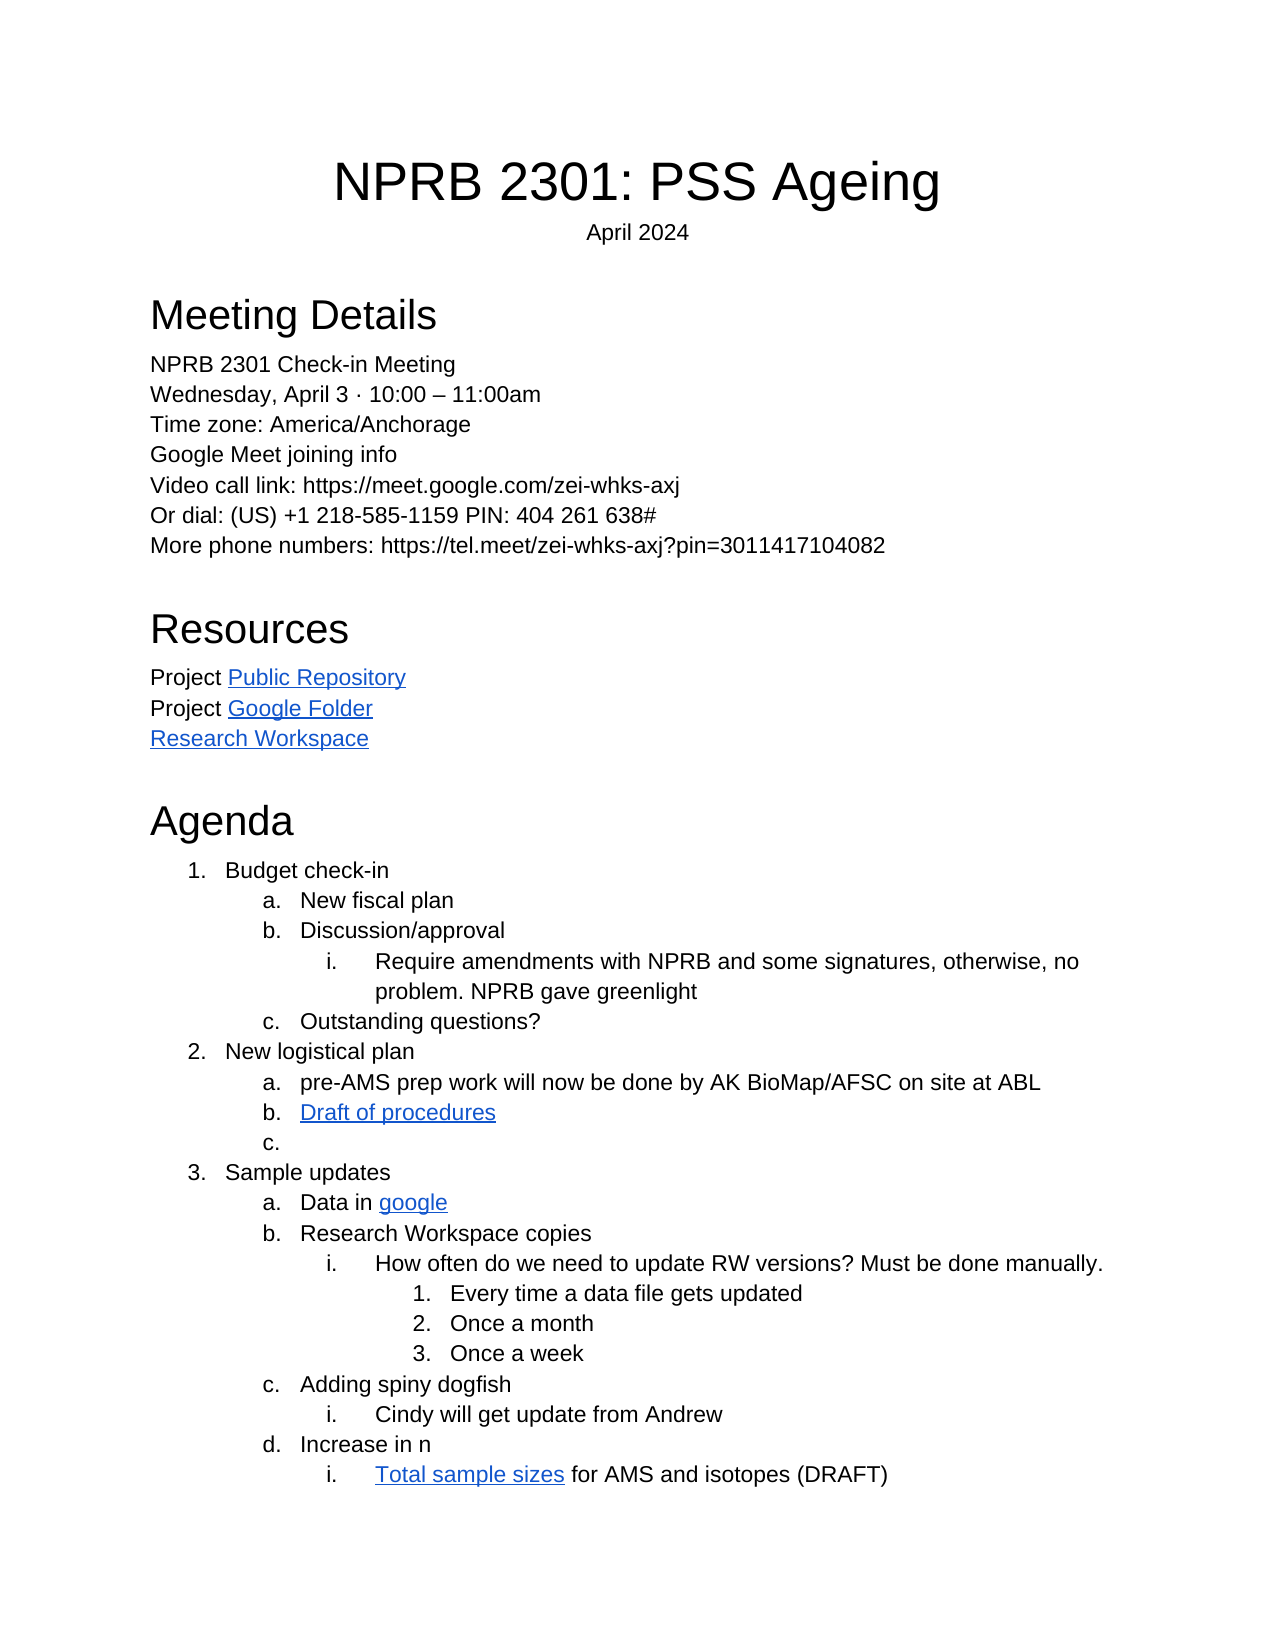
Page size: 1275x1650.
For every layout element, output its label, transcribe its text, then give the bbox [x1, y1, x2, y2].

list New fiscal plan [262, 887, 1125, 914]
list Data in google [262, 1189, 1125, 1216]
text April 2024 [150, 218, 1125, 245]
list Sample updates [187, 1159, 1125, 1186]
title NPRB 2301: PSS Ageing [150, 150, 1125, 212]
list Total sample sizes for AMS and isotopes (DRAFT) [337, 1461, 1125, 1488]
subtitle Meeting Details [150, 290, 1125, 338]
list Every time a data file gets updated [412, 1280, 1125, 1306]
text Research Workspace [150, 725, 1125, 751]
list How often do we need to update RW versions? Must be done manually. [337, 1250, 1125, 1276]
list New logistical plan [187, 1038, 1125, 1065]
text Project Public Repository [150, 664, 1125, 691]
text Google Meet joining info [150, 441, 1125, 468]
text NPRB 2301 Check-in Meeting [150, 351, 1125, 377]
list Once a month [412, 1310, 1125, 1337]
text Wednesday, April 3 · 10:00 – 11:00am [150, 381, 1125, 407]
list Budget check-in [187, 857, 1125, 883]
list Research Workspace copies [262, 1219, 1125, 1246]
subtitle Agenda [150, 797, 1125, 844]
list Draft of procedures [262, 1099, 1125, 1125]
list Outstanding questions? [262, 1008, 1125, 1034]
text Or dial: ‪(US) +1 218-585-1159‬ PIN: ‪404 261 638‬# [150, 502, 1125, 528]
list Discussion/approval [262, 917, 1125, 944]
text Video call link: https://meet.google.com/zei-whks-axj [150, 472, 1125, 498]
text Time zone: America/Anchorage [150, 411, 1125, 438]
list Cindy will get update from Andrew [337, 1401, 1125, 1427]
text More phone numbers: https://tel.meet/zei-whks-axj?pin=3011417104082 [150, 532, 1125, 558]
list Adding spiny dogfish [262, 1371, 1125, 1397]
list Once a week [412, 1340, 1125, 1367]
subtitle Resources [150, 604, 1125, 652]
list Increase in n [262, 1431, 1125, 1457]
text Project Google Folder [150, 694, 1125, 721]
list Require amendments with NPRB and some signatures, otherwise, no problem. NPRB gave greenlight [337, 948, 1125, 1004]
list pre-AMS prep work will now be done by AK BioMap/AFSC on site at ABL [262, 1068, 1125, 1095]
